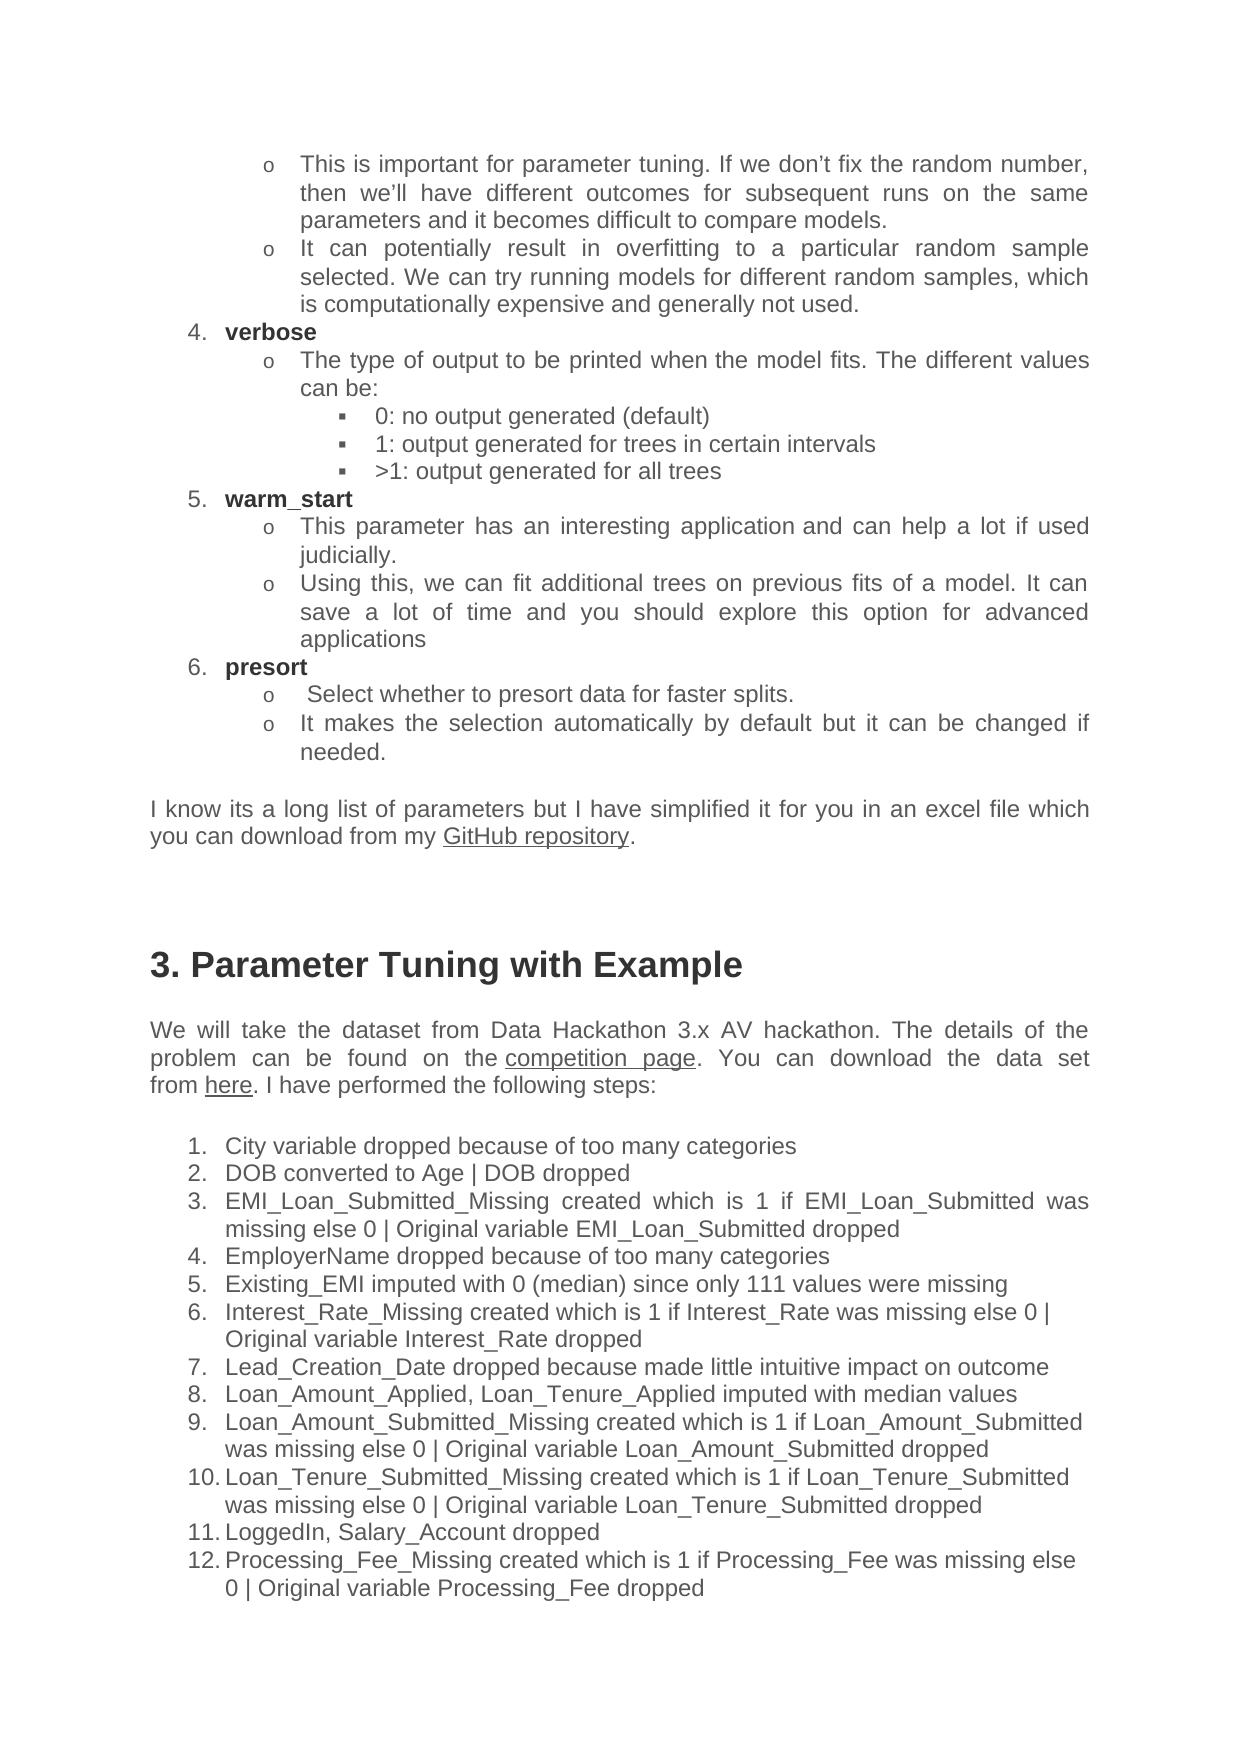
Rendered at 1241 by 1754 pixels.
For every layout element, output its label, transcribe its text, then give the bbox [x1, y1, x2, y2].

list verbose [187, 318, 1090, 346]
list warm_start [187, 485, 1090, 512]
list Loan_Amount_Applied, Loan_Tenure_Applied imputed with median values [187, 1380, 1090, 1408]
list This parameter has an interesting application and can help a lot if used judicially. [262, 512, 1090, 569]
list presort [187, 653, 1090, 680]
list LoggedIn, Salary_Account dropped [187, 1518, 1090, 1546]
text 3. Parameter Tuning with Example [150, 943, 1090, 985]
text We will take the dataset from Data Hackathon 3.x AV hackathon. The details of the problem can be found on the competition page. You can download the data set from here. I have performed the following steps: [150, 1016, 1090, 1099]
list The type of output to be printed when the model fits. The different values can be: [262, 346, 1090, 402]
list EMI_Loan_Submitted_Missing created which is 1 if EMI_Loan_Submitted was missing else 0 | Original variable EMI_Loan_Submitted dropped [187, 1187, 1090, 1242]
list Existing_EMI imputed with 0 (median) since only 111 values were missing [187, 1270, 1090, 1297]
text I know its a long list of parameters but I have simplified it for you in an excel file which you can download from my GitHub repository. [150, 794, 1090, 850]
list EmployerName dropped because of too many categories [187, 1242, 1090, 1270]
list DOB converted to Age | DOB dropped [187, 1159, 1090, 1187]
list Loan_Tenure_Submitted_Missing created which is 1 if Loan_Tenure_Submitted was missing else 0 | Original variable Loan_Tenure_Submitted dropped [187, 1463, 1090, 1518]
list It makes the selection automatically by default but it can be changed if needed. [262, 709, 1090, 765]
list This is important for parameter tuning. If we don’t fix the random number, then we’ll have different outcomes for subsequent runs on the same parameters and it becomes difficult to compare models. [262, 150, 1090, 234]
list Lead_Creation_Date dropped because made little intuitive impact on outcome [187, 1353, 1090, 1380]
list Processing_Fee_Missing created which is 1 if Processing_Fee was missing else 0 | Original variable Processing_Fee dropped [187, 1546, 1090, 1601]
list Loan_Amount_Submitted_Missing created which is 1 if Loan_Amount_Submitted was missing else 0 | Original variable Loan_Amount_Submitted dropped [187, 1408, 1090, 1463]
list 0: no output generated (default) [337, 402, 1090, 429]
list City variable dropped because of too many categories [187, 1132, 1090, 1159]
list Using this, we can fit additional trees on previous fits of a model. It can save a lot of time and you should explore this option for advanced applications [262, 569, 1090, 653]
list Interest_Rate_Missing created which is 1 if Interest_Rate was missing else 0 | Original variable Interest_Rate dropped [187, 1297, 1090, 1353]
list Select whether to presort data for faster splits. [262, 680, 1090, 709]
list >1: output generated for all trees [337, 457, 1090, 485]
list 1: output generated for trees in certain intervals [337, 429, 1090, 457]
list It can potentially result in overfitting to a particular random sample selected. We can try running models for different random samples, which is computationally expensive and generally not used. [262, 234, 1090, 318]
